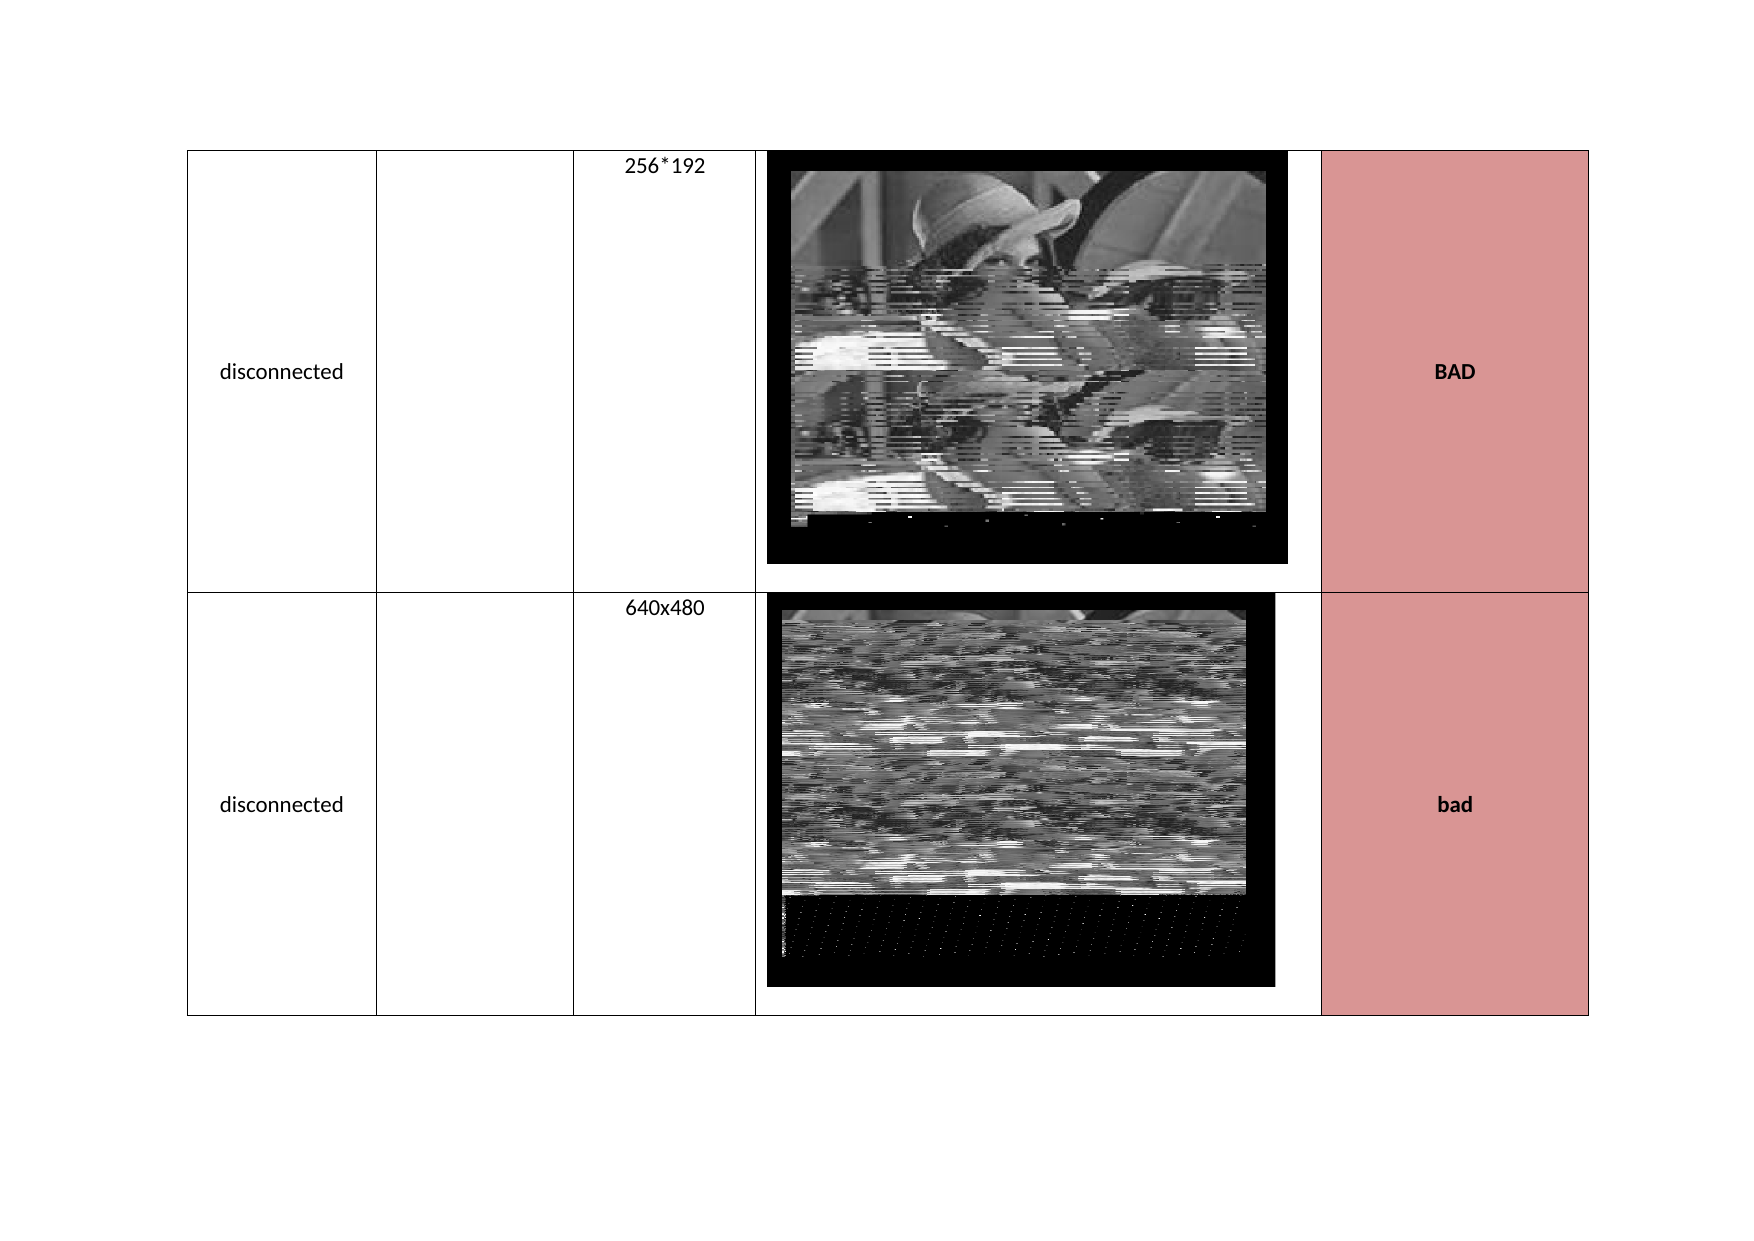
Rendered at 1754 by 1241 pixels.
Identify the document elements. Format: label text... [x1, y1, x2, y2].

table_cell [377, 151, 573, 592]
picture [767, 151, 1288, 564]
picture [767, 593, 1276, 987]
table_cell 256*192 [574, 151, 755, 592]
table_cell disconnected [188, 593, 376, 1015]
table_cell BAD [1322, 151, 1588, 592]
table_cell [756, 593, 1321, 1015]
table_cell [377, 593, 573, 1015]
table_cell bad [1322, 593, 1588, 1015]
table_cell disconnected [188, 151, 376, 592]
table_cell 640x480 [574, 593, 755, 1015]
table_cell [756, 151, 1321, 592]
